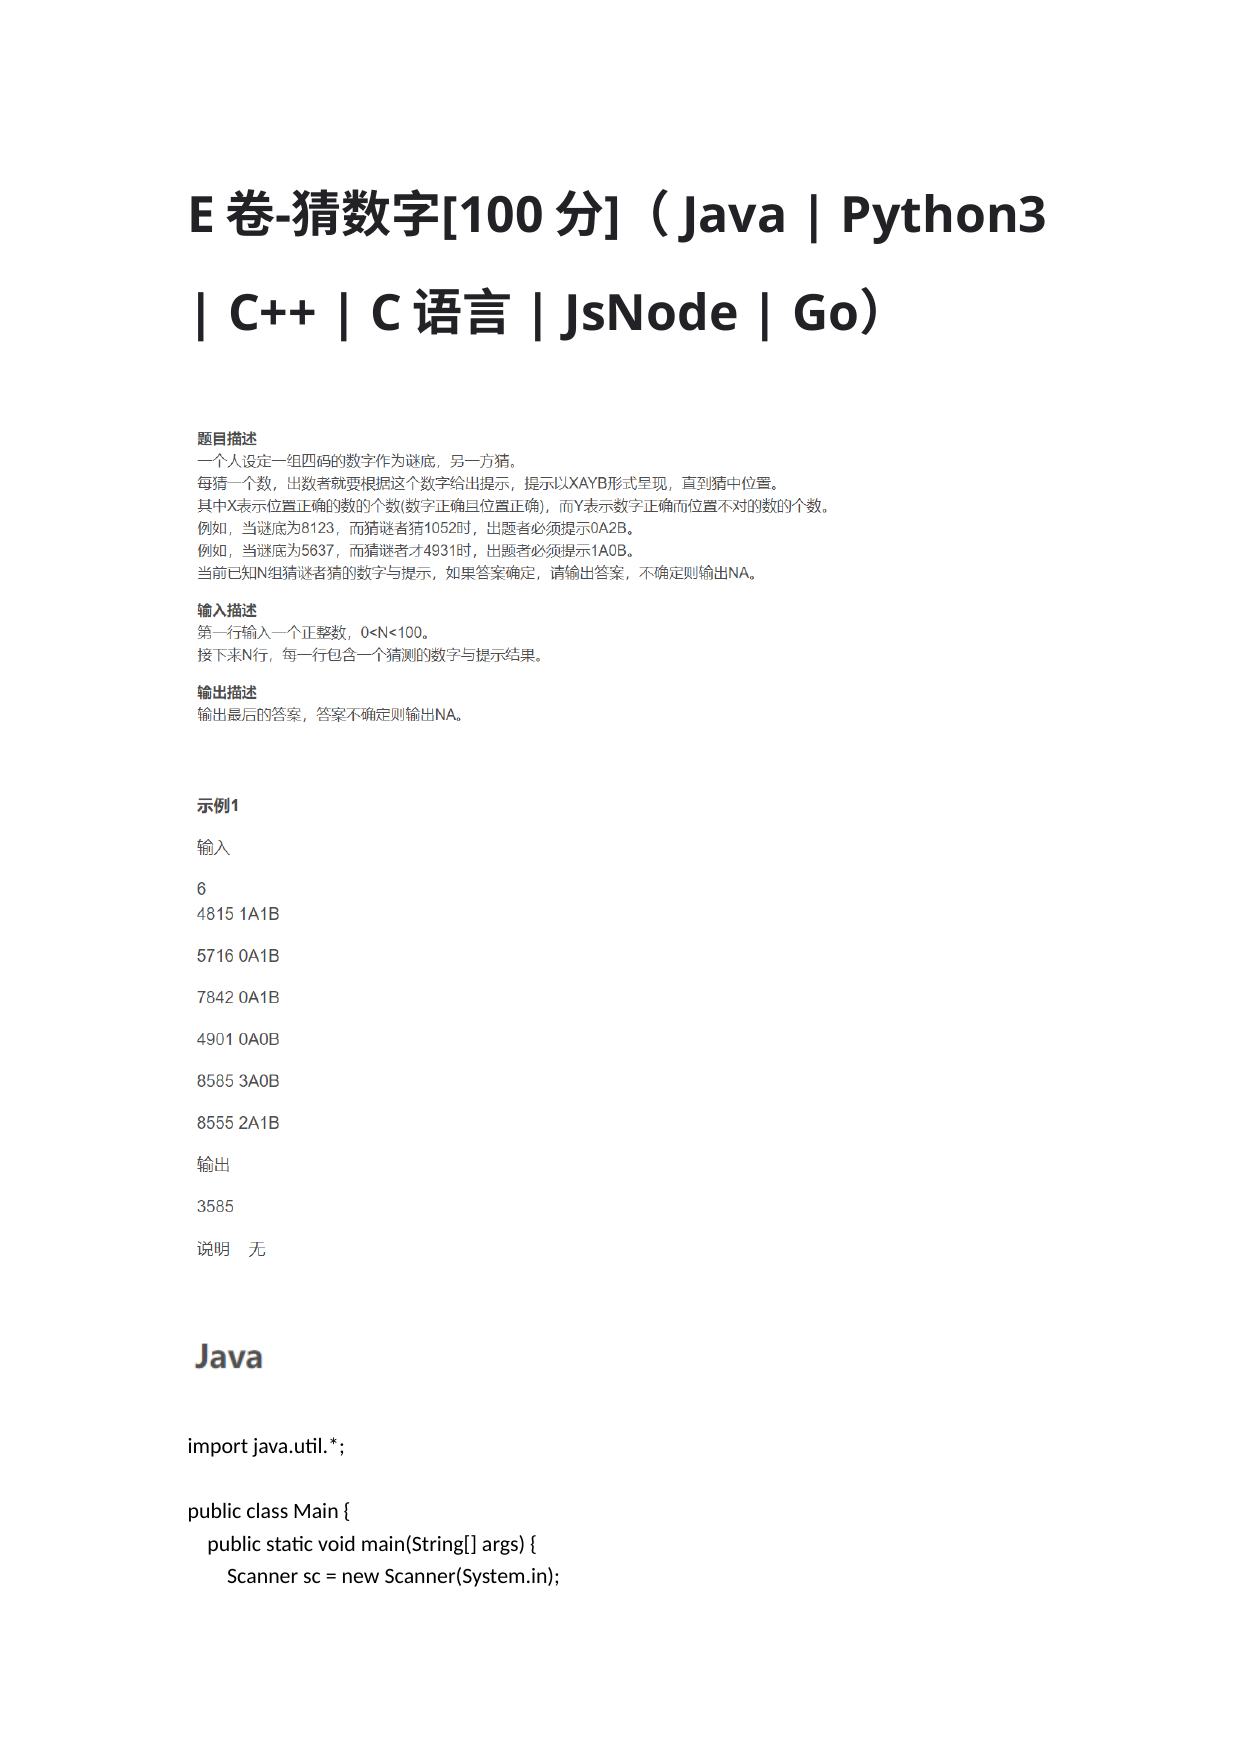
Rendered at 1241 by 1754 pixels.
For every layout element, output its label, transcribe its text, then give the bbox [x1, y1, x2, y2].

picture [187, 1332, 293, 1381]
text public class Main { [187, 1494, 1053, 1527]
picture [187, 422, 1052, 741]
text Scanner sc = new Scanner(System.in); [187, 1559, 1053, 1592]
text import java.util.*; [187, 1429, 1053, 1462]
picture [187, 779, 1052, 1298]
text public static void main(String[] args) { [187, 1527, 1053, 1559]
subtitle E卷-猜数字[100分]（ Java | Python3 | C++ | C语言 | JsNode | Go） [187, 162, 1053, 357]
